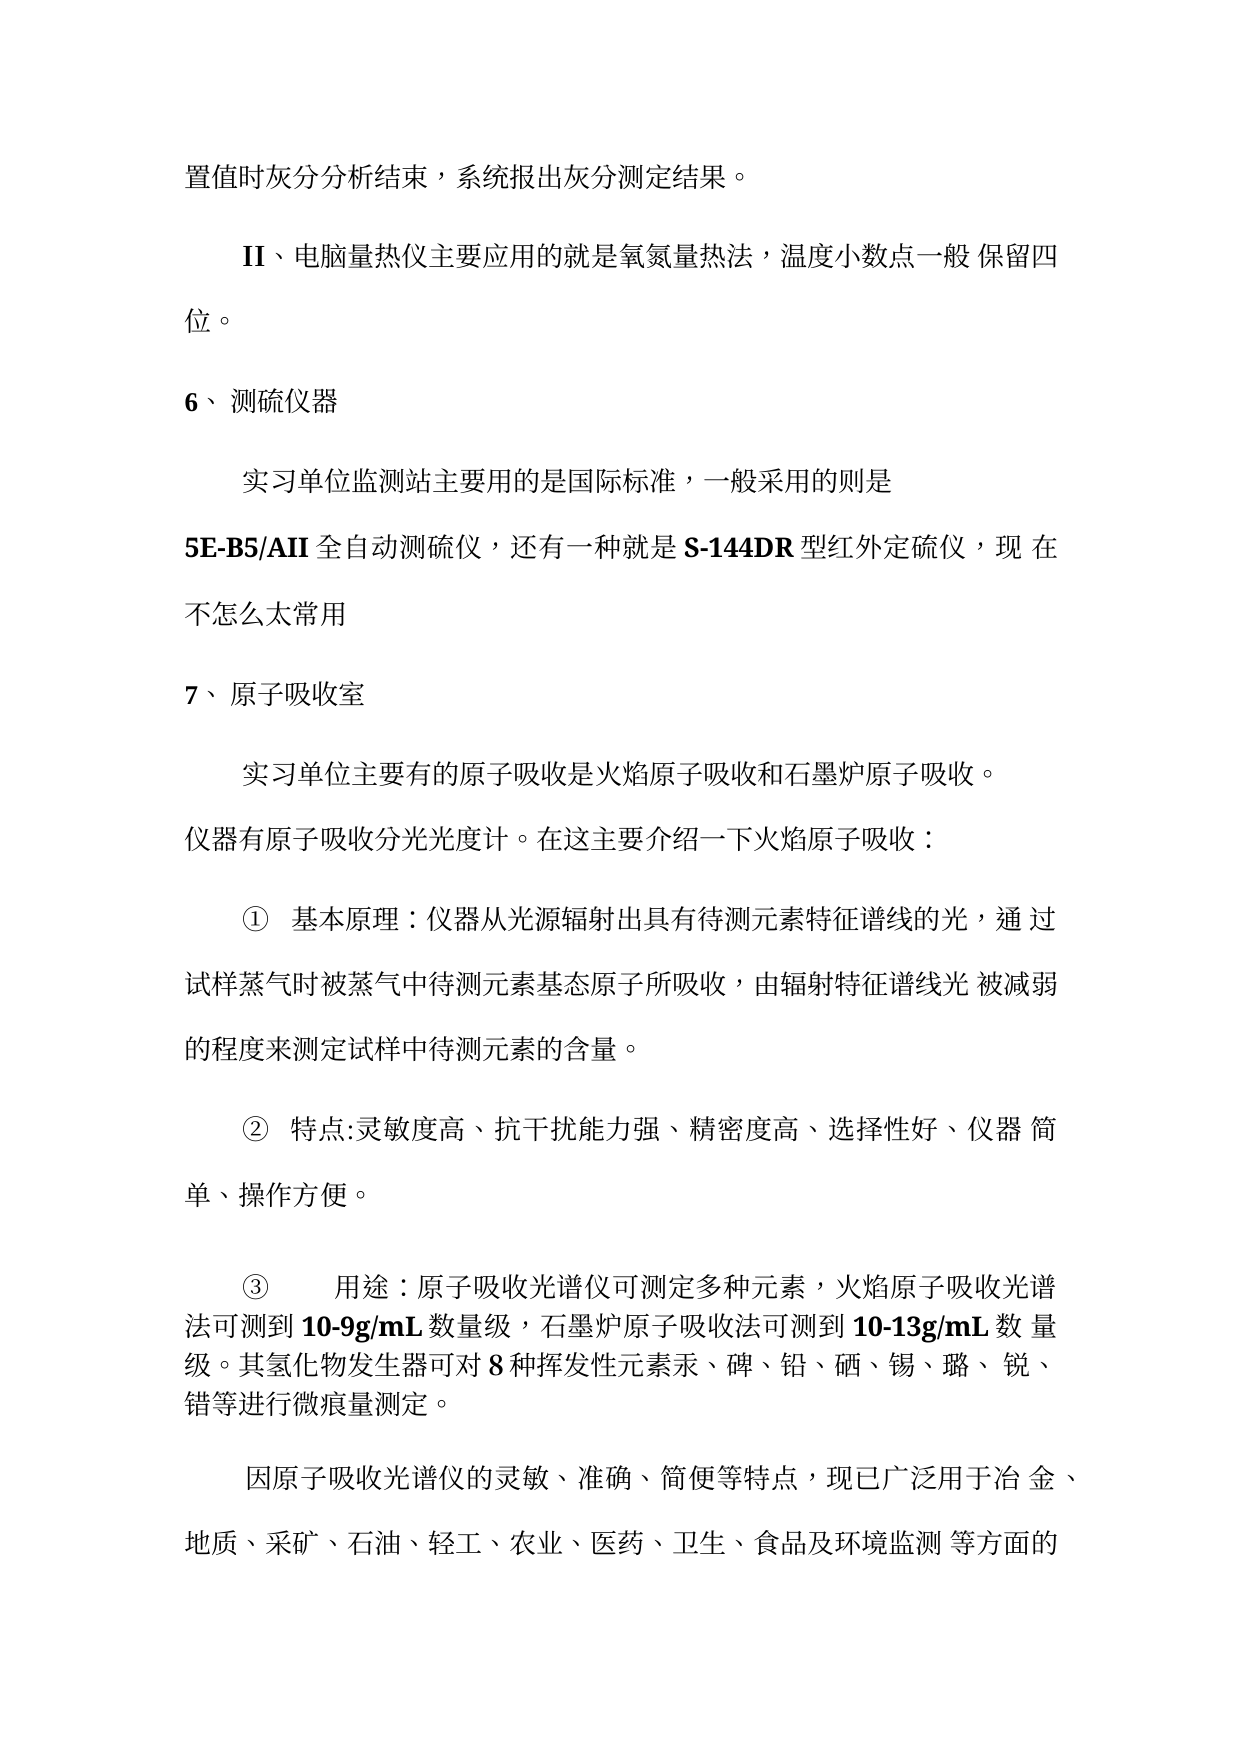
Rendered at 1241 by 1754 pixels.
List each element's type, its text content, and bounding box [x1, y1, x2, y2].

list 用途：原子吸收光谱仪可测定多种元素，火焰原子吸收光谱 法可测到10-9g/mL数量级，石墨炉原子吸收法可测到10-13g/mL数 量级。其氢化物发生器可对8种挥发性元素汞、碑、铅、硒、锡、璐、 锐、错等进行微痕量测定。 [184, 1266, 1058, 1422]
list 特点:灵敏度高、抗干扰能力强、精密度高、选择性好、仪器 简单、操作方便。 [184, 1087, 1058, 1218]
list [184, 135, 1058, 200]
text 实习单位主要有的原子吸收是火焰原子吸收和石墨炉原子吸收。 [184, 732, 1058, 797]
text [184, 1437, 1058, 1566]
text 6、 测硫仪器 [184, 359, 1058, 424]
text 实习单位监测站主要用的是国际标准，一般采用的则是 [184, 439, 1058, 504]
text 5E-B5/AII全自动测硫仪，还有一种就是S-144DR型红外定硫仪，现 在不怎么太常用 [184, 504, 1058, 638]
text II、电脑量热仪主要应用的就是氧氮量热法，温度小数点一般 保留四位。 [184, 215, 1058, 345]
text 7、 原子吸收室 [184, 652, 1058, 718]
text 仪器有原子吸收分光光度计。在这主要介绍一下火焰原子吸收： [184, 797, 1058, 863]
list 基本原理：仪器从光源辐射出具有待测元素特征谱线的光，通 过试样蒸气时被蒸气中待测元素基态原子所吸收，由辐射特征谱线光 被减弱的程度来测定试样中待测元素的含量。 [184, 877, 1058, 1073]
